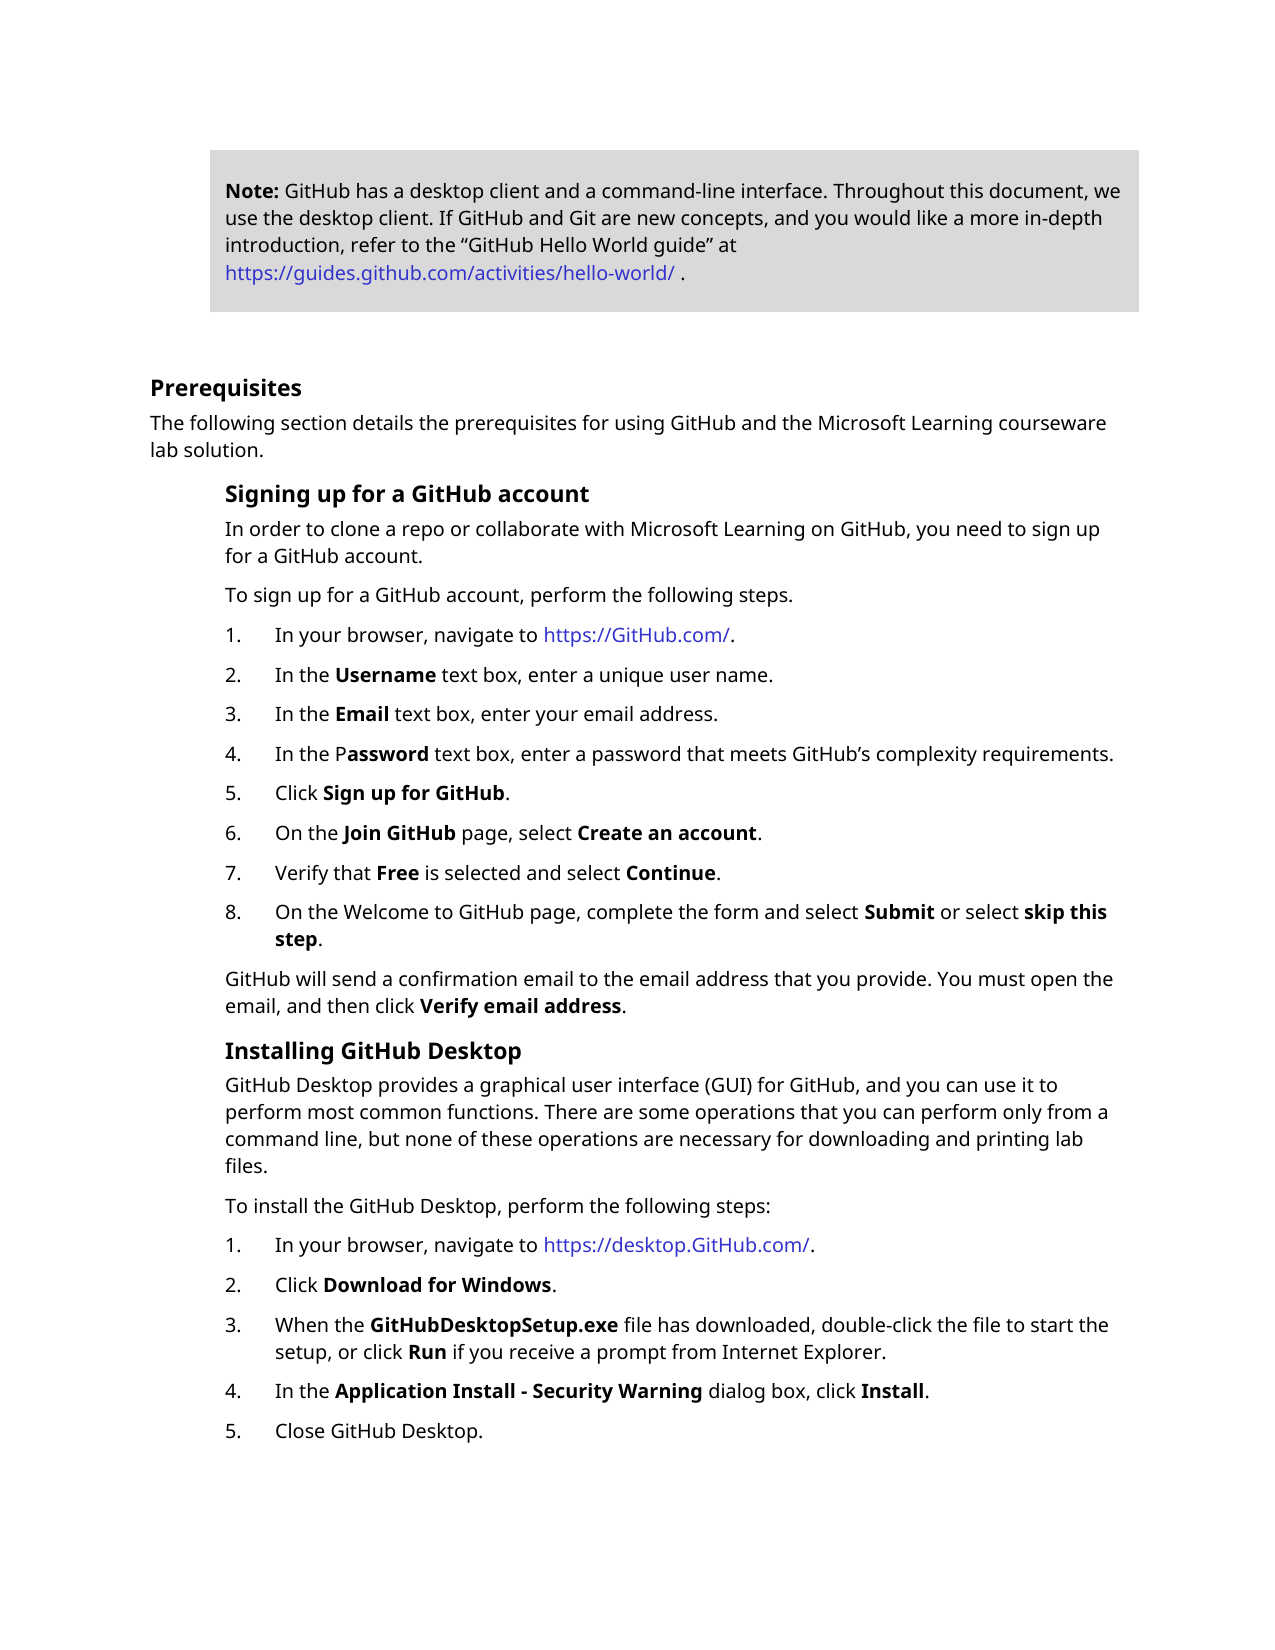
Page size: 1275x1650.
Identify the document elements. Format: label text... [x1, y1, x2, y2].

text Close GitHub Desktop. [225, 1417, 1125, 1444]
text Verify that Free is selected and select Continue. [225, 858, 1125, 885]
text In the Username text box, enter a unique user name. [225, 660, 1125, 687]
text GitHub Desktop provides a graphical user interface (GUI) for GitHub, and you can use it to perform most common functions. There are some operations that you can perform only from a command line, but none of these operations are necessary for downloading and printing lab files. [225, 1071, 1125, 1179]
text In the Email text box, enter your email address. [225, 700, 1125, 727]
text On the Join GitHub page, select Create an account. [225, 819, 1125, 846]
text To install the GitHub Desktop, perform the following steps: [225, 1192, 1125, 1219]
list In your browser, navigate to https://desktop.GitHub.com/. [225, 1231, 1125, 1258]
subtitle Signing up for a GitHub account [225, 481, 1125, 508]
text The following section details the prerequisites for using GitHub and the Microsoft Learning courseware lab solution. [150, 408, 1125, 462]
text Click Sign up for GitHub. [225, 779, 1125, 806]
text In your browser, navigate to https://GitHub.com/. [225, 621, 1125, 648]
text GitHub will send a confirmation email to the email address that you provide. You must open the email, and then click Verify email address. [225, 964, 1125, 1019]
text In order to clone a repo or collaborate with Microsoft Learning on GitHub, you need to sign up for a GitHub account. [225, 514, 1125, 569]
text In the Password text box, enter a password that meets GitHub’s complexity requirements. [225, 739, 1125, 767]
text To sign up for a GitHub account, perform the following steps. [225, 581, 1125, 608]
text In the Application Install - Security Warning dialog box, click Install. [225, 1377, 1125, 1404]
text When the GitHubDesktopSetup.exe file has downloaded, double-click the file to start the setup, or click Run if you receive a prompt from Internet Explorer. [225, 1310, 1125, 1364]
text On the Welcome to GitHub page, complete the form and select Submit or select skip this step. [225, 898, 1125, 952]
text Note: GitHub has a desktop client and a command-line interface. Throughout this document, we use the desktop client. If GitHub and Git are new concepts, and you would like a more in-depth introduction, refer to the “GitHub Hello World guide” at https://guides.github.com/activities/hello-world/ . [217, 156, 1133, 306]
subtitle Prerequisites [150, 375, 1125, 402]
subtitle Installing GitHub Desktop [225, 1037, 1125, 1064]
text Click Download for Windows. [225, 1271, 1125, 1298]
